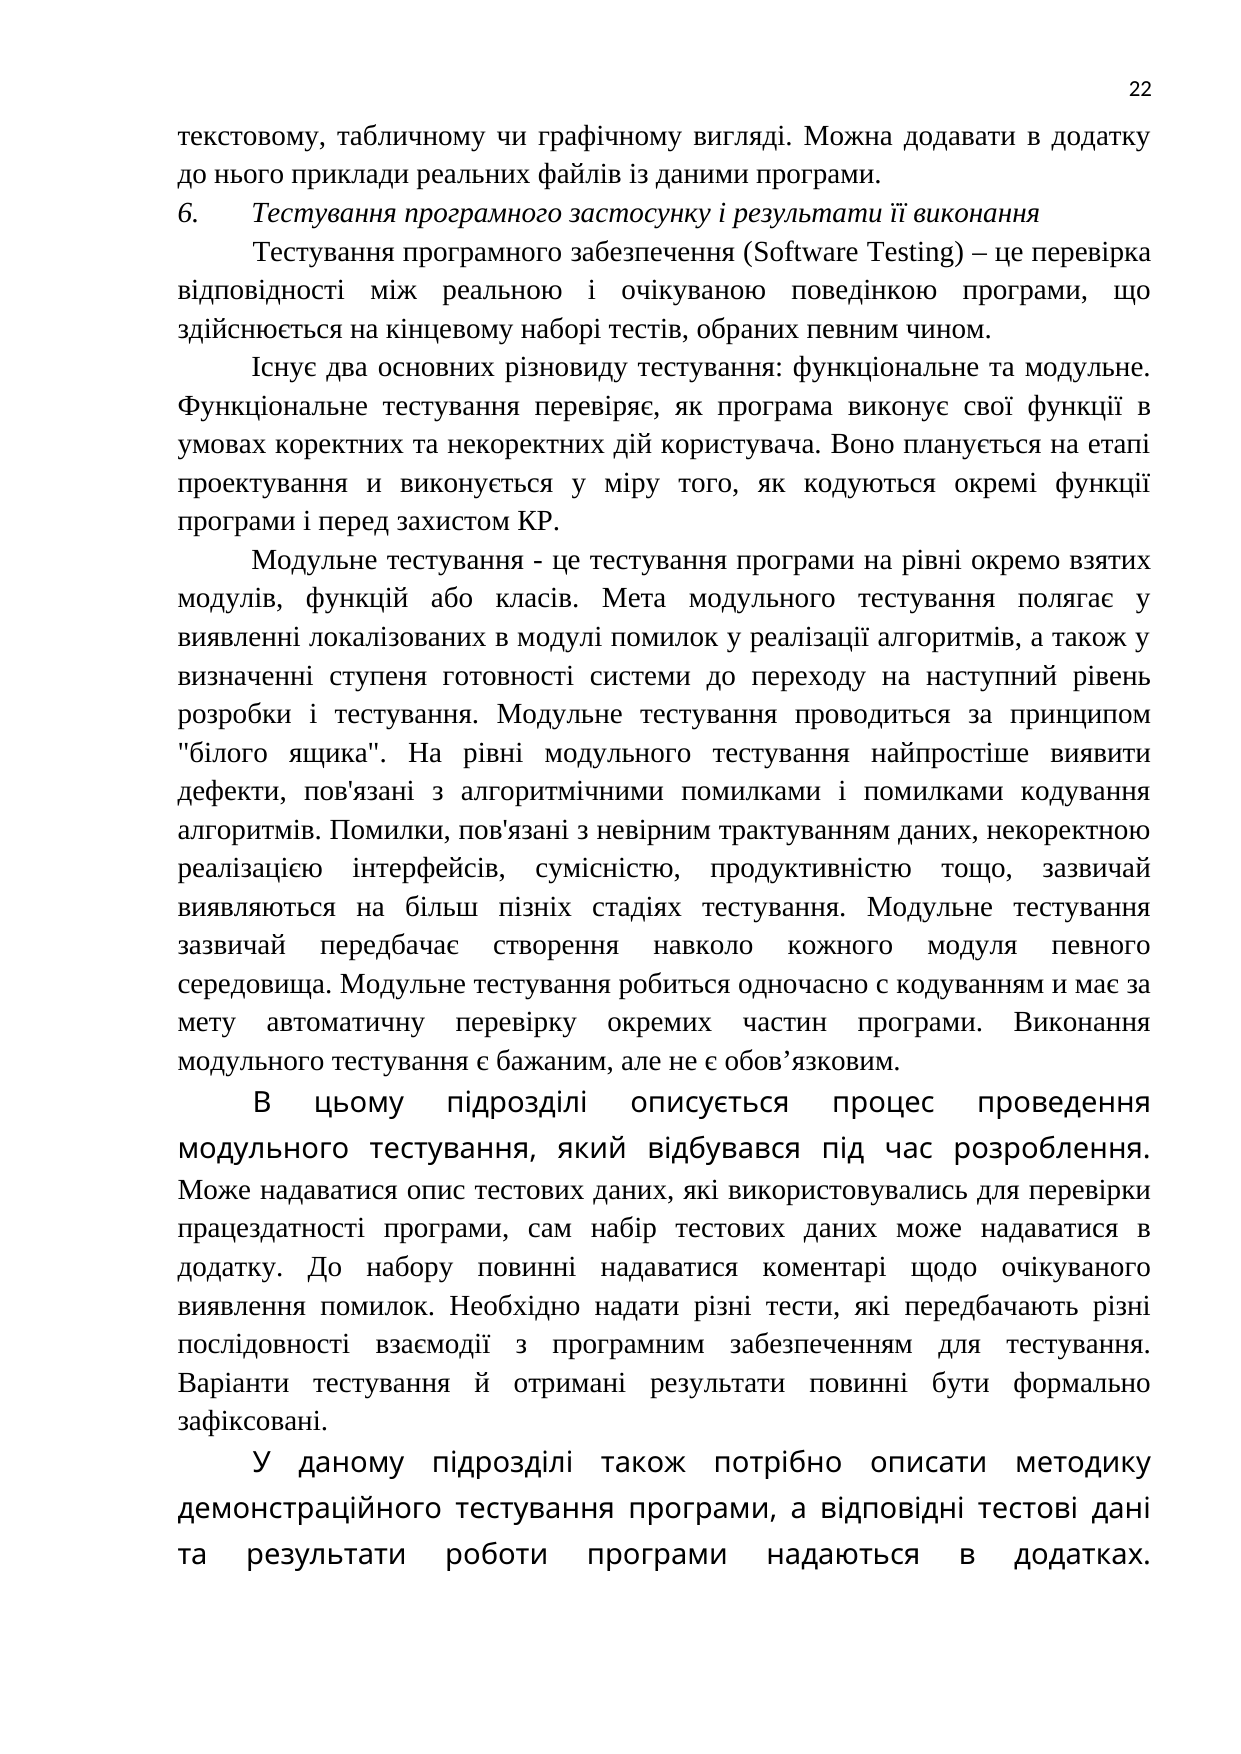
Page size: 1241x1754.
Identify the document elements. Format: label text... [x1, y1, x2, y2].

text Модульне тестування - це тестування програми на рівні окремо взятих модулів, функцій або класів. Мета модульного тестування полягає у виявленні локалізованих в модулі помилок у реалізації алгоритмів, а також у визначенні ступеня готовності системи до переходу на наступний рівень розробки і тестування. Модульне тестування проводиться за принципом "білого ящика". На рівні модульного тестування найпростіше виявити дефекти, пов'язані з алгоритмічними помилками і помилками кодування алгоритмів. Помилки, пов'язані з невірним трактуванням даних, некоректною реалізацією інтерфейсів, сумісністю, продуктивністю тощо, зазвичай виявляються на більш пізніх стадіях тестування. Модульне тестування зазвичай передбачає створення навколо кожного модуля певного середовища. Модульне тестування робиться одночасно с кодуванням и має за мету автоматичну перевірку окремих частин програми. Виконання модульного тестування є бажаним, але не є обов’язковим. [177, 542, 1152, 1077]
list В цьому підрозділі описується процес проведення модульного тестування, який відбувався під час розроблення. Може надаватися опис тестових даних, які використовувались для перевірки працездатності програми, сам набір тестових даних може надаватися в додатку. До набору повинні надаватися коментарі щодо очікуваного виявлення помилок. Необхідно надати різні тести, які передбачають різні послідовності взаємодії з програмним забезпеченням для тестування. Варіанти тестування й отримані результати повинні бути формально зафіксовані. [177, 1082, 1152, 1437]
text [177, 118, 1152, 190]
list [177, 1442, 1152, 1573]
list Тестування програмного застосунку і результати її виконання [177, 195, 1152, 229]
text Існує два основних різновиду тестування: функціональне та модульне. Функціональне тестування перевіряє, як програма виконує свої функції в умовах коректних та некоректних дій користувача. Воно планується на етапі проектування и виконується у міру того, як кодуються окремі функції програми і перед захистом КР. [177, 349, 1152, 537]
list Тестування програмного забезпечення (Software Testing) – це перевірка відповідності між реальною і очікуваною поведінкою програми, що здійснюється на кінцевому наборі тестів, обраних певним чином. [177, 234, 1152, 344]
